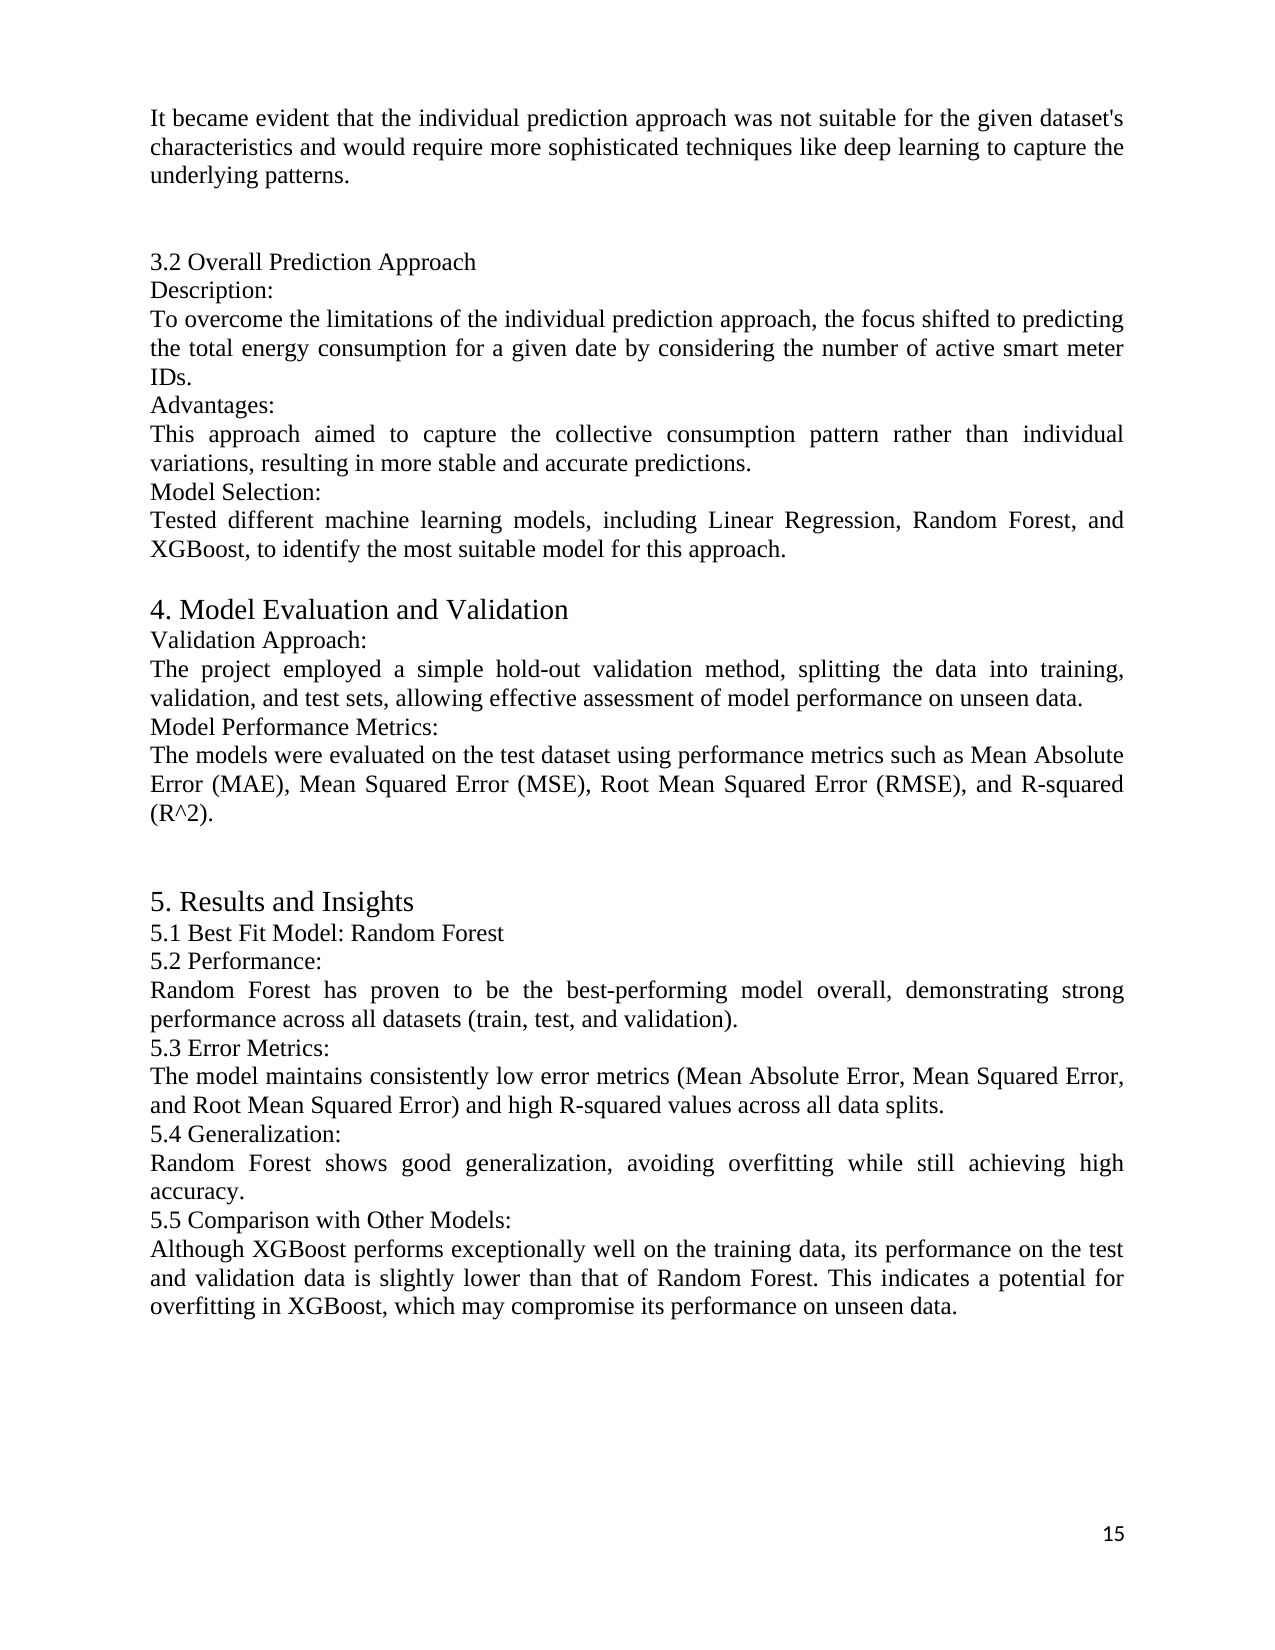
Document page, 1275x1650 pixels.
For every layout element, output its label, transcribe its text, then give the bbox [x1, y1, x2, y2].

text Although XGBoost performs exceptionally well on the training data, its performance on the test and validation data is slightly lower than that of Random Forest. This indicates a potential for overfitting in XGBoost, which may compromise its performance on unseen data. [150, 1234, 1125, 1320]
text It became evident that the individual prediction approach was not suitable for the given dataset's characteristics and would require more sophisticated techniques like deep learning to capture the underlying patterns. [150, 103, 1125, 189]
text The project employed a simple hold-out validation method, splitting the data into training, validation, and test sets, allowing effective assessment of model performance on unseen data. [150, 654, 1125, 712]
text 5.4 Generalization: [150, 1119, 1125, 1148]
text The model maintains consistently low error metrics (Mean Absolute Error, Mean Squared Error, and Root Mean Squared Error) and high R-squared values across all data splits. [150, 1061, 1125, 1119]
text 3.2 Overall Prediction Approach [150, 247, 1125, 276]
text Validation Approach: [150, 625, 1125, 654]
text Model Selection: [150, 477, 1125, 506]
text Random Forest shows good generalization, avoiding overfitting while still achieving high accuracy. [150, 1148, 1125, 1205]
text This approach aimed to capture the collective consumption pattern rather than individual variations, resulting in more stable and accurate predictions. [150, 419, 1125, 477]
text Advantages: [150, 391, 1125, 419]
text Model Performance Metrics: [150, 712, 1125, 740]
text Random Forest has proven to be the best-performing model overall, demonstrating strong performance across all datasets (train, test, and validation). [150, 975, 1125, 1033]
text The models were evaluated on the test dataset using performance metrics such as Mean Absolute Error (MAE), Mean Squared Error (MSE), Root Mean Squared Error (RMSE), and R-squared (R^2). [150, 740, 1125, 827]
text 5.1 Best Fit Model: Random Forest [150, 918, 1125, 946]
text To overcome the limitations of the individual prediction approach, the focus shifted to predicting the total energy consumption for a given date by considering the number of active smart meter IDs. [150, 304, 1125, 391]
text 5.2 Performance: [150, 946, 1125, 975]
text Tested different machine learning models, including Linear Regression, Random Forest, and XGBoost, to identify the most suitable model for this approach. [150, 506, 1125, 563]
text Description: [150, 276, 1125, 304]
text 5.5 Comparison with Other Models: [150, 1205, 1125, 1234]
text 5. Results and Insights [150, 884, 1125, 918]
text 4. Model Evaluation and Validation [150, 592, 1125, 625]
text 5.3 Error Metrics: [150, 1033, 1125, 1061]
